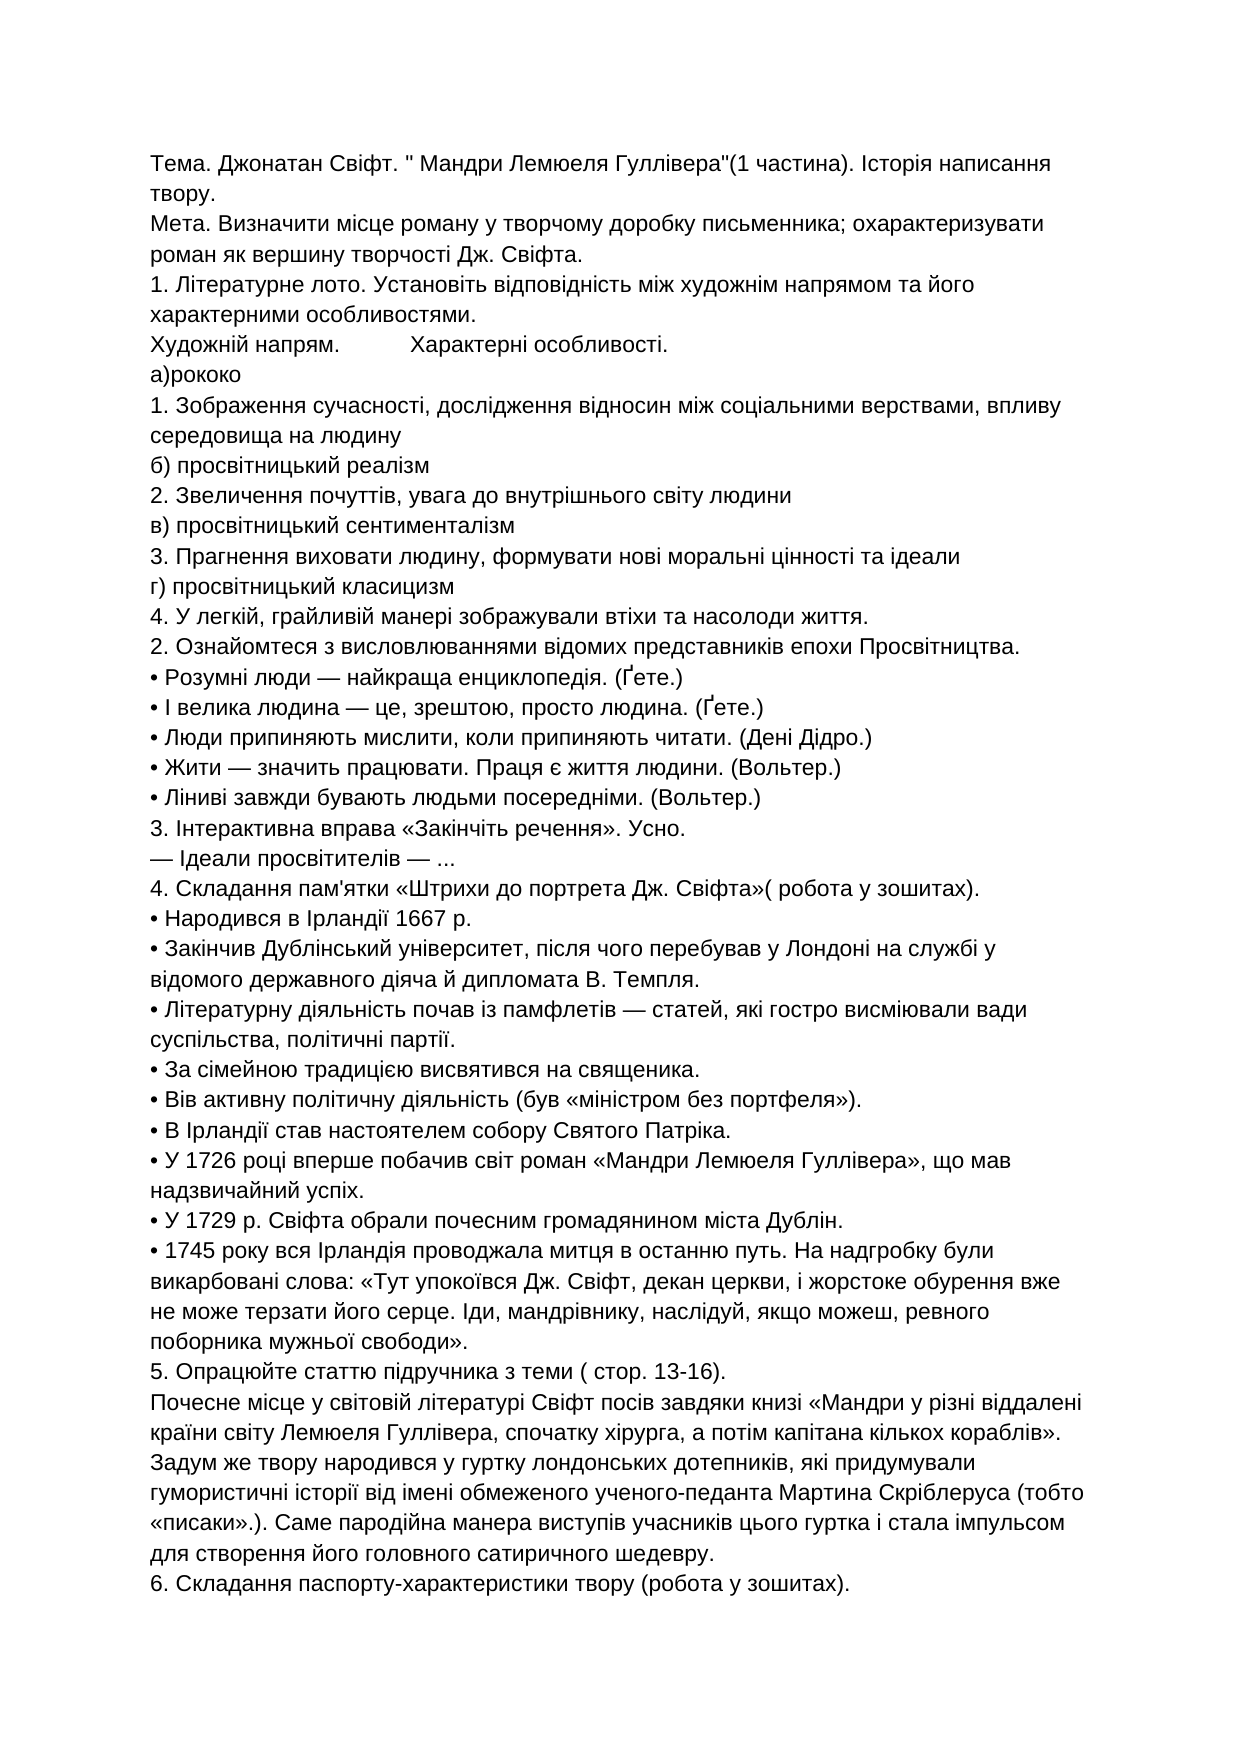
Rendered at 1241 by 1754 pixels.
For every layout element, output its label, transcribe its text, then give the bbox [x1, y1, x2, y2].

text • У 1726 році вперше побачив світ роман «Мандри Лемюеля Гуллівера», що мав надзвичайний успіх. [150, 1147, 1090, 1203]
text • 1745 року вся Ірландія проводжала митця в останню путь. На надгробку були викарбовані слова: «Тут упокоївся Дж. Свіфт, декан церкви, і жорстоке обурення вже не може терзати його серце. Іди, мандрівнику, наслідуй, якщо можеш, ревного поборника мужньої свободи». [150, 1237, 1090, 1354]
text 3. Прагнення виховати людину, формувати нові моральні цінності та ідеали [150, 543, 1090, 569]
text 2. Звеличення почуттів, увага до внутрішнього світу людини [150, 482, 1090, 509]
text б) просвітницький реалізм [150, 452, 1090, 478]
text • Жити — значить працювати. Праця є життя людини. (Вольтер.) [150, 754, 1090, 781]
text а)рококо [150, 361, 1090, 388]
text 1. Літературне лото. Установіть відповідність між художнім напрямом та його характерними особливостями. [150, 271, 1090, 327]
text • Закінчив Дублінський університет, після чого перебував у Лондоні на службі у відомого державного діяча й дипломата В. Темпля. [150, 935, 1090, 992]
text 3. Інтерактивна вправа «Закінчіть речення». Усно. [150, 814, 1090, 841]
text • Ліниві завжди бувають людьми посередніми. (Вольтер.) [150, 784, 1090, 811]
text • За сімейною традицією висвятився на священика. [150, 1056, 1090, 1083]
text 2. Ознайомтеся з висловлюваннями відомих представників епохи Просвітництва. [150, 633, 1090, 660]
text Художній напрям. Характерні особливості. [150, 331, 1090, 358]
text в) просвітницький сентименталізм [150, 512, 1090, 539]
text Тема. Джонатан Свіфт. " Мандри Лемюеля Гуллівера"(1 частина). Історія написання твору. [150, 150, 1090, 207]
text • Літературну діяльність почав із памфлетів — статей, які гостро висміювали вади суспільства, політичні партії. [150, 996, 1090, 1052]
text г) просвітницький класицизм [150, 573, 1090, 599]
text • Розумні люди — найкраща енциклопедія. (Ґете.) [150, 663, 1090, 690]
text • Люди припиняють мислити, коли припиняють читати. (Дені Дідро.) [150, 724, 1090, 750]
text 4. У легкій, грайливій манері зображували втіхи та насолоди життя. [150, 603, 1090, 629]
text 5. Опрацюйте статтю підручника з теми ( стор. 13-16). [150, 1358, 1090, 1385]
text • Народився в Ірландії 1667 р. [150, 905, 1090, 932]
text • У 1729 р. Свіфта обрали почесним громадянином міста Дублін. [150, 1207, 1090, 1234]
text 4. Складання пам'ятки «Штрихи до портрета Дж. Свіфта»( робота у зошитах). [150, 875, 1090, 901]
text • І велика людина — це, зрештою, просто людина. (Ґете.) [150, 694, 1090, 720]
text • Вів активну політичну діяльність (був «міністром без портфеля»). [150, 1086, 1090, 1113]
text — Ідеали просвітителів — ... [150, 845, 1090, 871]
text Мета. Визначити місце роману у творчому доробку письменника; охарактеризувати роман як вершину творчості Дж. Свіфта. [150, 210, 1090, 267]
text 1. Зображення сучасності, дослідження відносин між соціальними верствами, впливу середовища на людину [150, 392, 1090, 448]
text 6. Складання паспорту-характеристики твору (робота у зошитах). [150, 1570, 1090, 1596]
text • В Ірландії став настоятелем собору Святого Патріка. [150, 1117, 1090, 1143]
text Почесне місце у світовій літературі Свіфт посів завдяки книзі «Мандри у різні віддалені країни світу Лемюеля Гуллівера, спочатку хірурга, а потім капітана кількох кораблів». Задум же твору народився у гуртку лондонських дотепників, які придумували гумористичні історії від імені обмеженого ученого-педанта Мартина Скріблеруса (тобто «писаки».). Саме пародійна манера виступів учасників цього гуртка і стала імпульсом для створення його головного сатиричного шедевру. [150, 1388, 1090, 1566]
